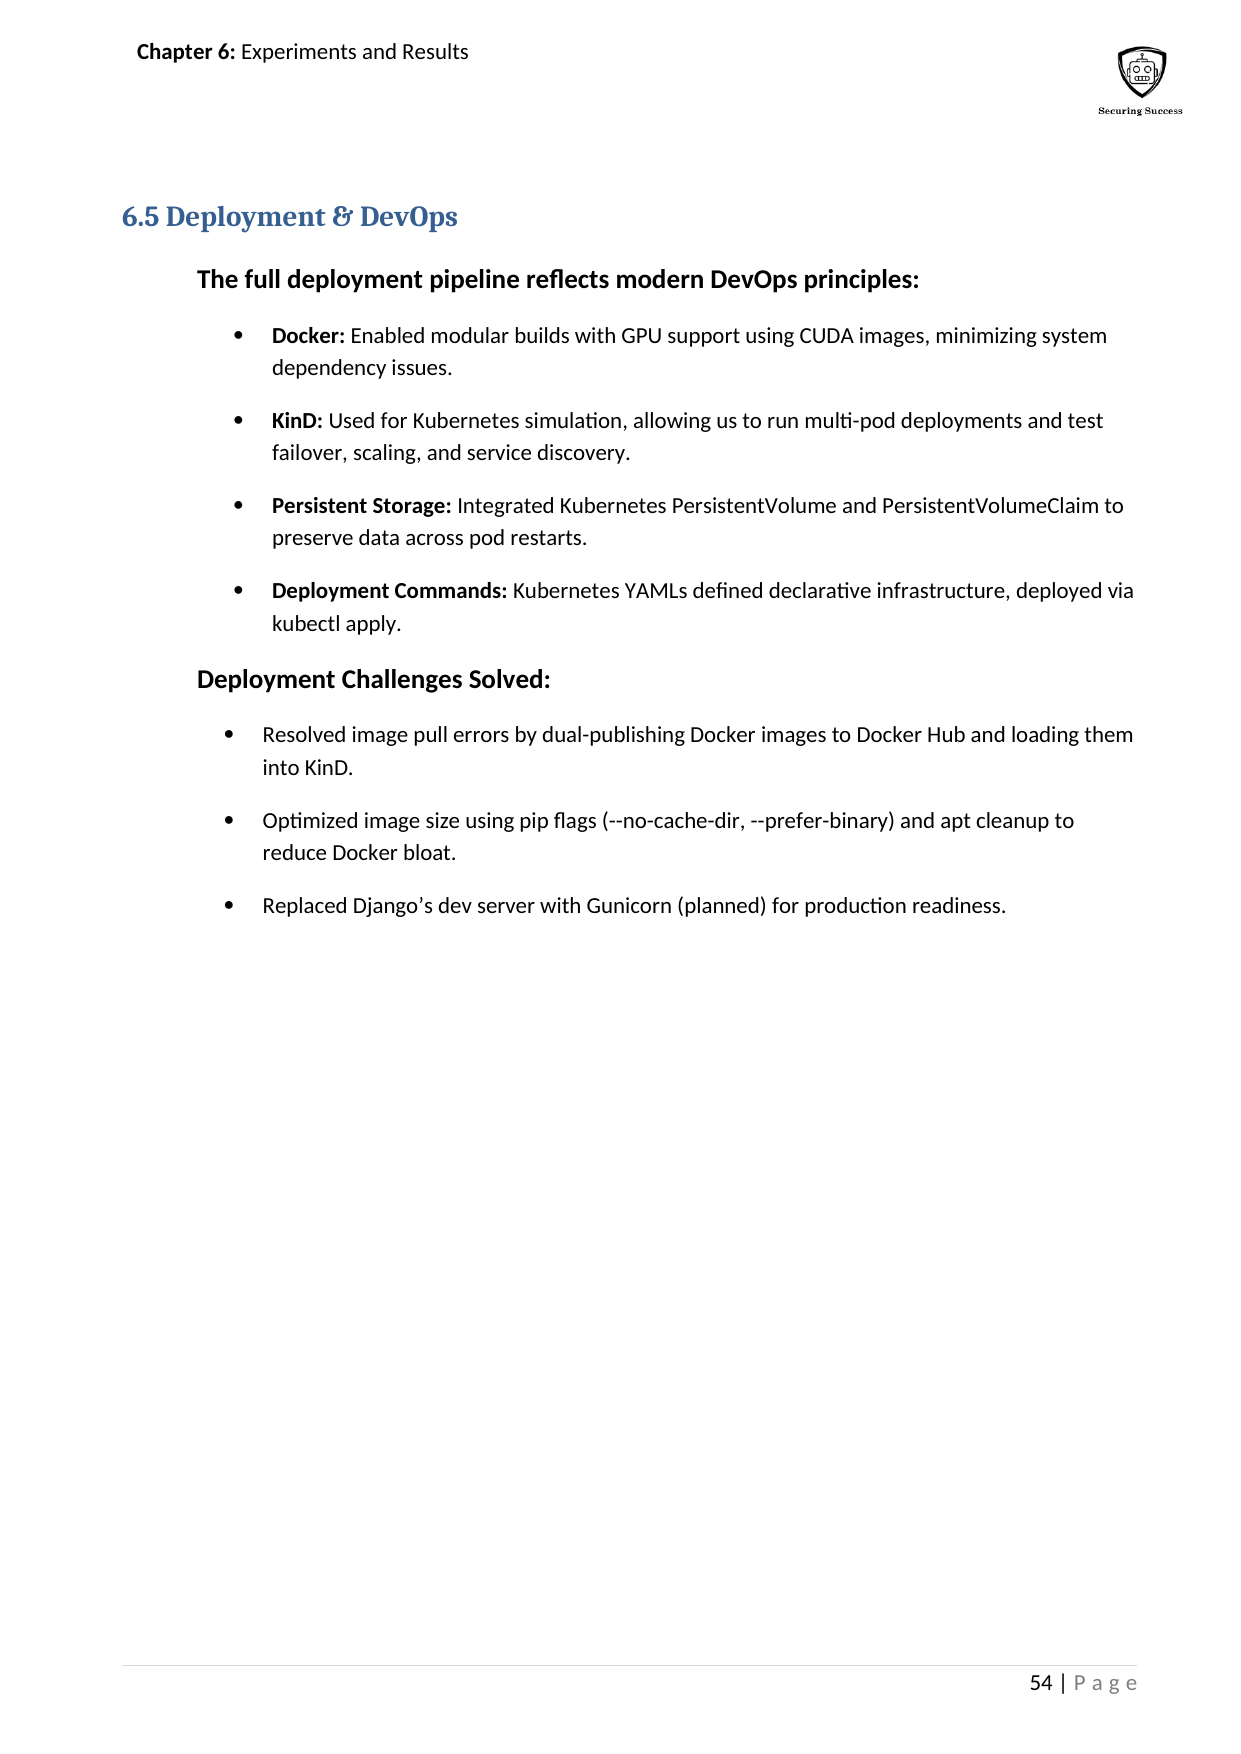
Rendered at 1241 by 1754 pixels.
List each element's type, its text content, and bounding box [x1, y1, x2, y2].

subtitle 6.5 Deployment & DevOps [122, 200, 1137, 233]
list Optimized image size using pip flags (--no-cache-dir, --prefer-binary) and apt cleanup to reduce Docker bloat. [225, 806, 1137, 866]
list Resolved image pull errors by dual-publishing Docker images to Docker Hub and loading them into KinD. [225, 721, 1137, 781]
list Docker: Enabled modular builds with GPU support using CUDA images, minimizing system dependency issues. [234, 321, 1137, 381]
list Deployment Commands: Kubernetes YAMLs defined declarative infrastructure, deployed via kubectl apply. [234, 577, 1137, 637]
text The full deployment pipeline reflects modern DevOps principles: [122, 262, 1137, 295]
list Replaced Django’s dev server with Gunicorn (planned) for production readiness. [225, 891, 1137, 919]
text Deployment Challenges Solved: [122, 662, 1137, 695]
list KinD: Used for Kubernetes simulation, allowing us to run multi-pod deployments and test failover, scaling, and service discovery. [234, 406, 1137, 466]
list Persistent Storage: Integrated Kubernetes PersistentVolume and PersistentVolumeClaim to preserve data across pod restarts. [234, 491, 1137, 552]
picture [1090, 26, 1191, 124]
